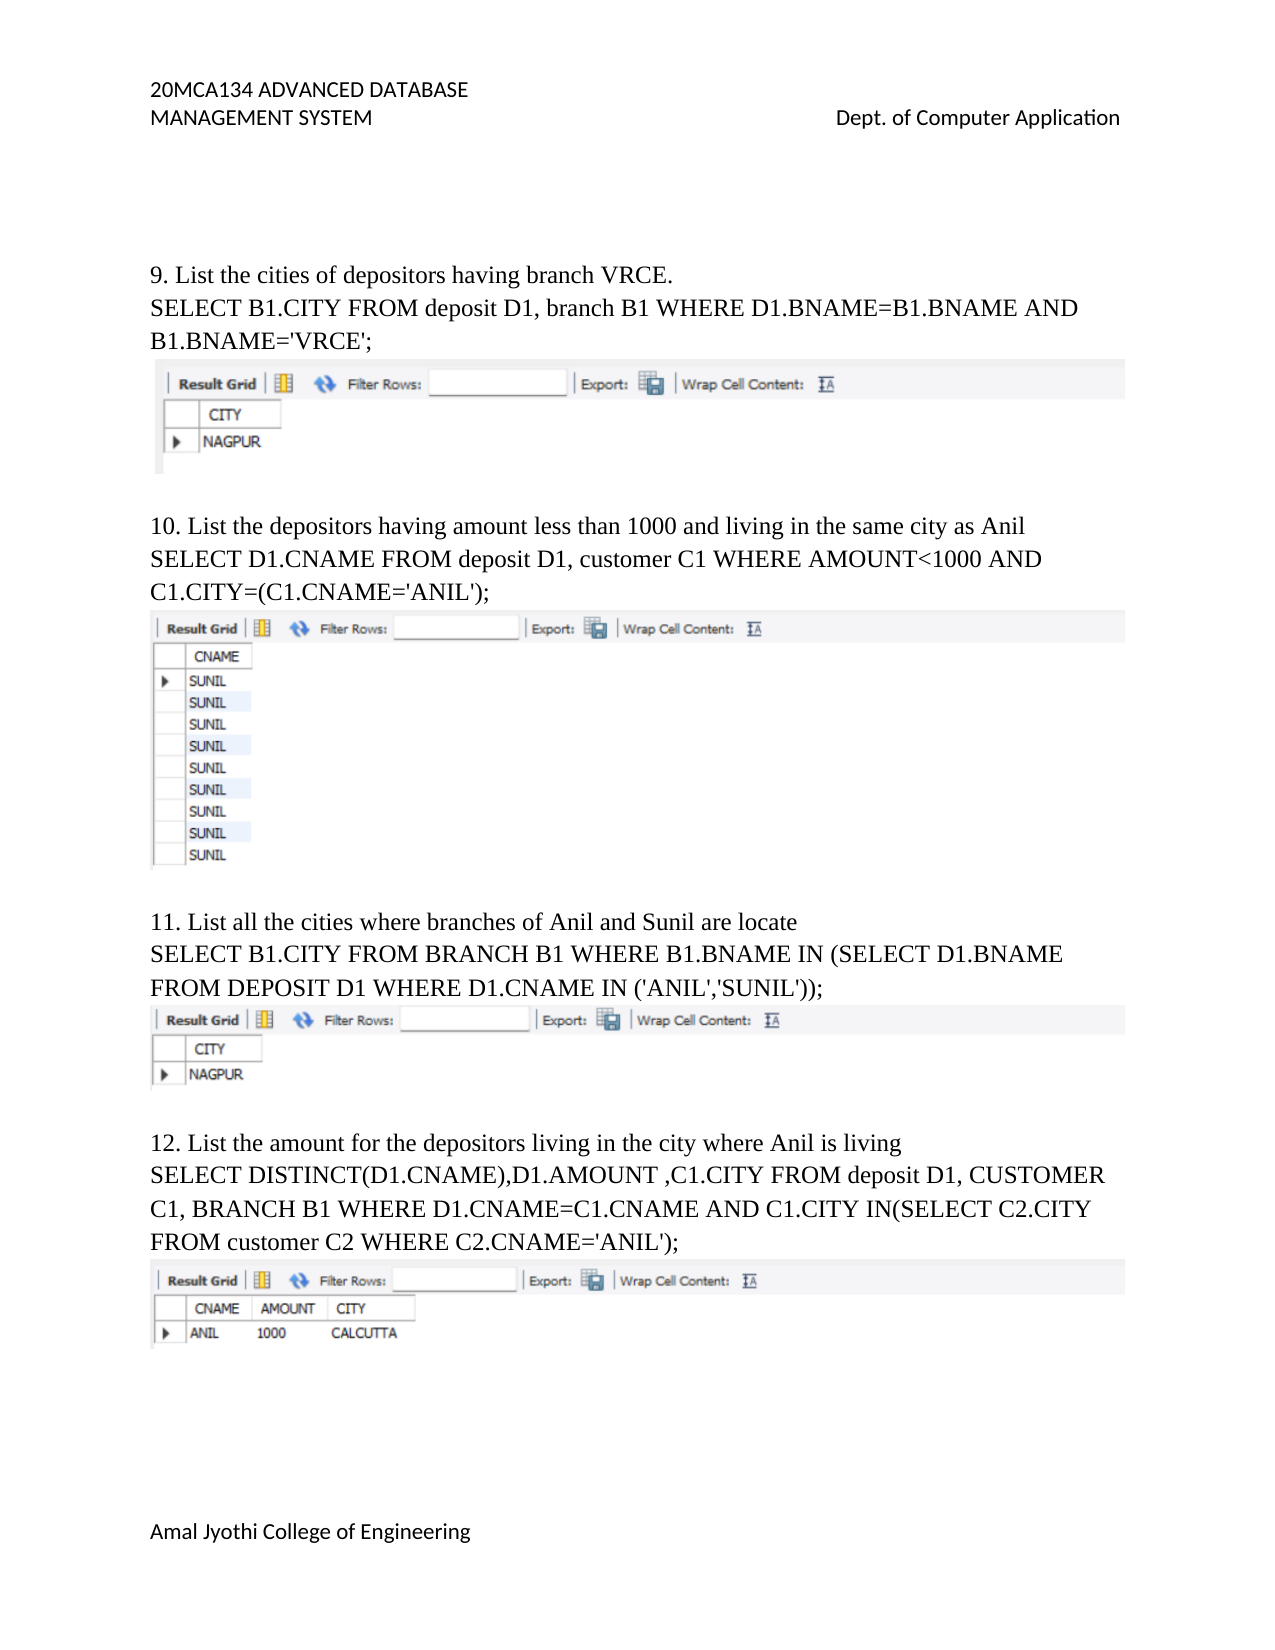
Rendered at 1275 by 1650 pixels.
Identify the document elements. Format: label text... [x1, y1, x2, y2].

text 9. List the cities of depositors having branch VRCE. [150, 260, 1125, 289]
text SELECT DISTINCT(D1.CNAME),D1.AMOUNT ,C1.CITY FROM deposit D1, CUSTOMER C1, BRANCH B1 WHERE D1.CNAME=C1.CNAME AND C1.CITY IN(SELECT C2.CITY FROM customer C2 WHERE C2.CNAME='ANIL'); [150, 1161, 1125, 1255]
text SELECT B1.CITY FROM BRANCH B1 WHERE B1.BNAME IN (SELECT D1.BNAME FROM DEPOSIT D1 WHERE D1.CNAME IN ('ANIL','SUNIL')); [150, 939, 1125, 1001]
picture [150, 359, 1125, 474]
picture [150, 610, 1125, 870]
text 11. List all the cities where branches of Anil and Sunil are locate [150, 907, 1125, 935]
text 12. List the amount for the depositors living in the city where Anil is living [150, 1128, 1125, 1156]
picture [150, 1005, 1125, 1091]
text SELECT B1.CITY FROM deposit D1, branch B1 WHERE D1.BNAME=B1.BNAME AND B1.BNAME='VRCE'; [150, 293, 1125, 355]
text 10. List the depositors having amount less than 1000 and living in the same city as Anil [150, 511, 1125, 539]
picture [150, 1259, 1125, 1349]
text SELECT D1.CNAME FROM deposit D1, customer C1 WHERE AMOUNT<1000 AND C1.CITY=(C1.CNAME='ANIL'); [150, 544, 1125, 606]
